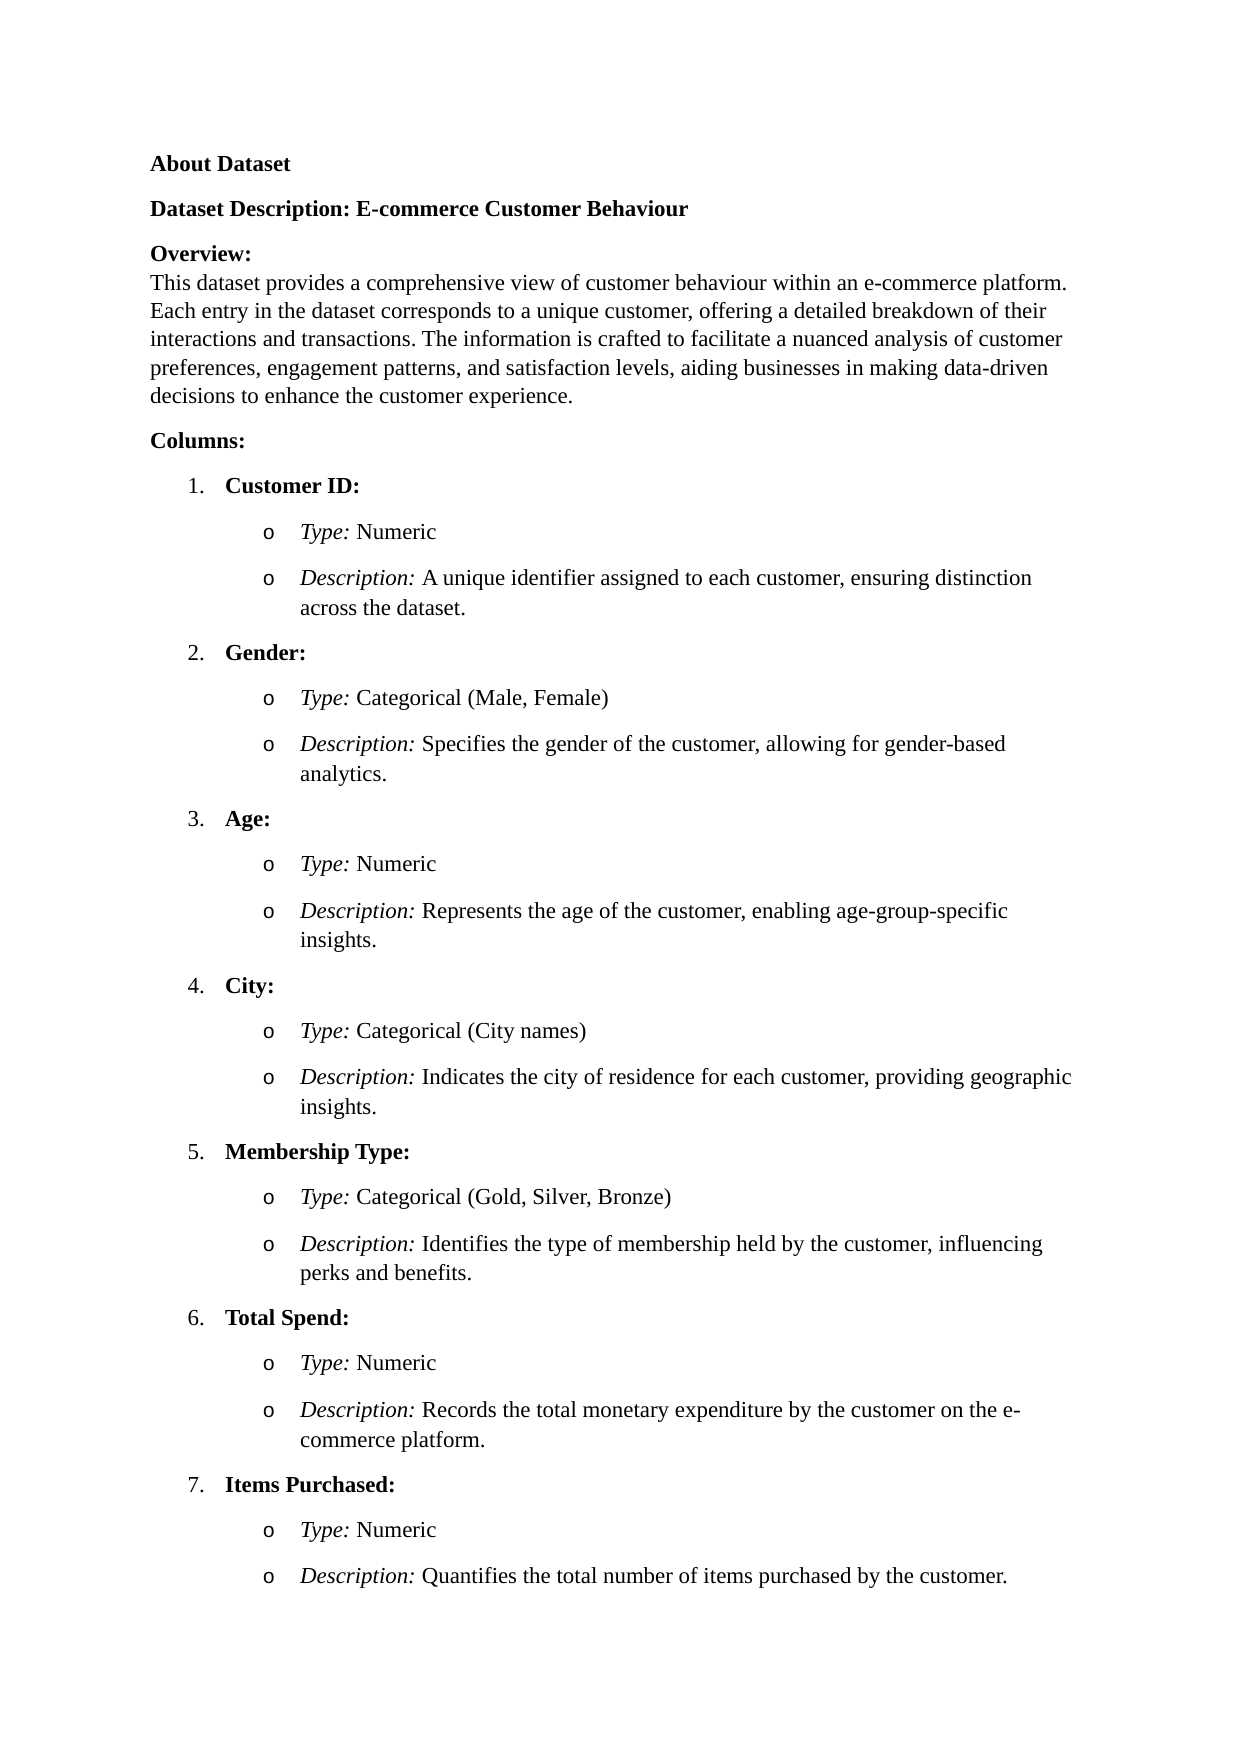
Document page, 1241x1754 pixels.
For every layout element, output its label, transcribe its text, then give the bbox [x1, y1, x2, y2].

list Type: Categorical (City names) [262, 1017, 1090, 1044]
text Dataset Description: E-commerce Customer Behaviour [150, 195, 1090, 221]
text About Dataset [150, 150, 1090, 176]
list Description: Identifies the type of membership held by the customer, influencing perks and benefits. [262, 1229, 1090, 1286]
list Gender: [187, 639, 1090, 665]
list Description: Represents the age of the customer, enabling age-group-specific insights. [262, 897, 1090, 953]
list Type: Numeric [262, 1349, 1090, 1377]
list Description: Specifies the gender of the customer, allowing for gender-based analytics. [262, 731, 1090, 787]
list Items Purchased: [187, 1471, 1090, 1497]
list Type: Numeric [262, 850, 1090, 878]
list Description: Indicates the city of residence for each customer, providing geographic insights. [262, 1063, 1090, 1119]
list Type: Numeric [262, 1516, 1090, 1543]
list Type: Categorical (Male, Female) [262, 684, 1090, 712]
list Description: Quantifies the total number of items purchased by the customer. [262, 1562, 1090, 1590]
list Customer ID: [187, 473, 1090, 499]
list Description: A unique identifier assigned to each customer, ensuring distinction across the dataset. [262, 564, 1090, 620]
list Total Spend: [187, 1304, 1090, 1331]
list Type: Numeric [262, 518, 1090, 545]
list Age: [187, 805, 1090, 832]
text Overview: This dataset provides a comprehensive view of customer behaviour within an e-commerce platform. Each entry in the dataset corresponds to a unique customer, offering a detailed breakdown of their interactions and transactions. The information is crafted to facilitate a nuanced analysis of customer preferences, engagement patterns, and satisfaction levels, aiding businesses in making data-driven decisions to enhance the customer experience. [150, 240, 1090, 409]
text Columns: [150, 427, 1090, 454]
list City: [187, 972, 1090, 998]
list Type: Categorical (Gold, Silver, Bronze) [262, 1183, 1090, 1211]
list Description: Records the total monetary expenditure by the customer on the e-commerce platform. [262, 1396, 1090, 1452]
list Membership Type: [187, 1138, 1090, 1164]
